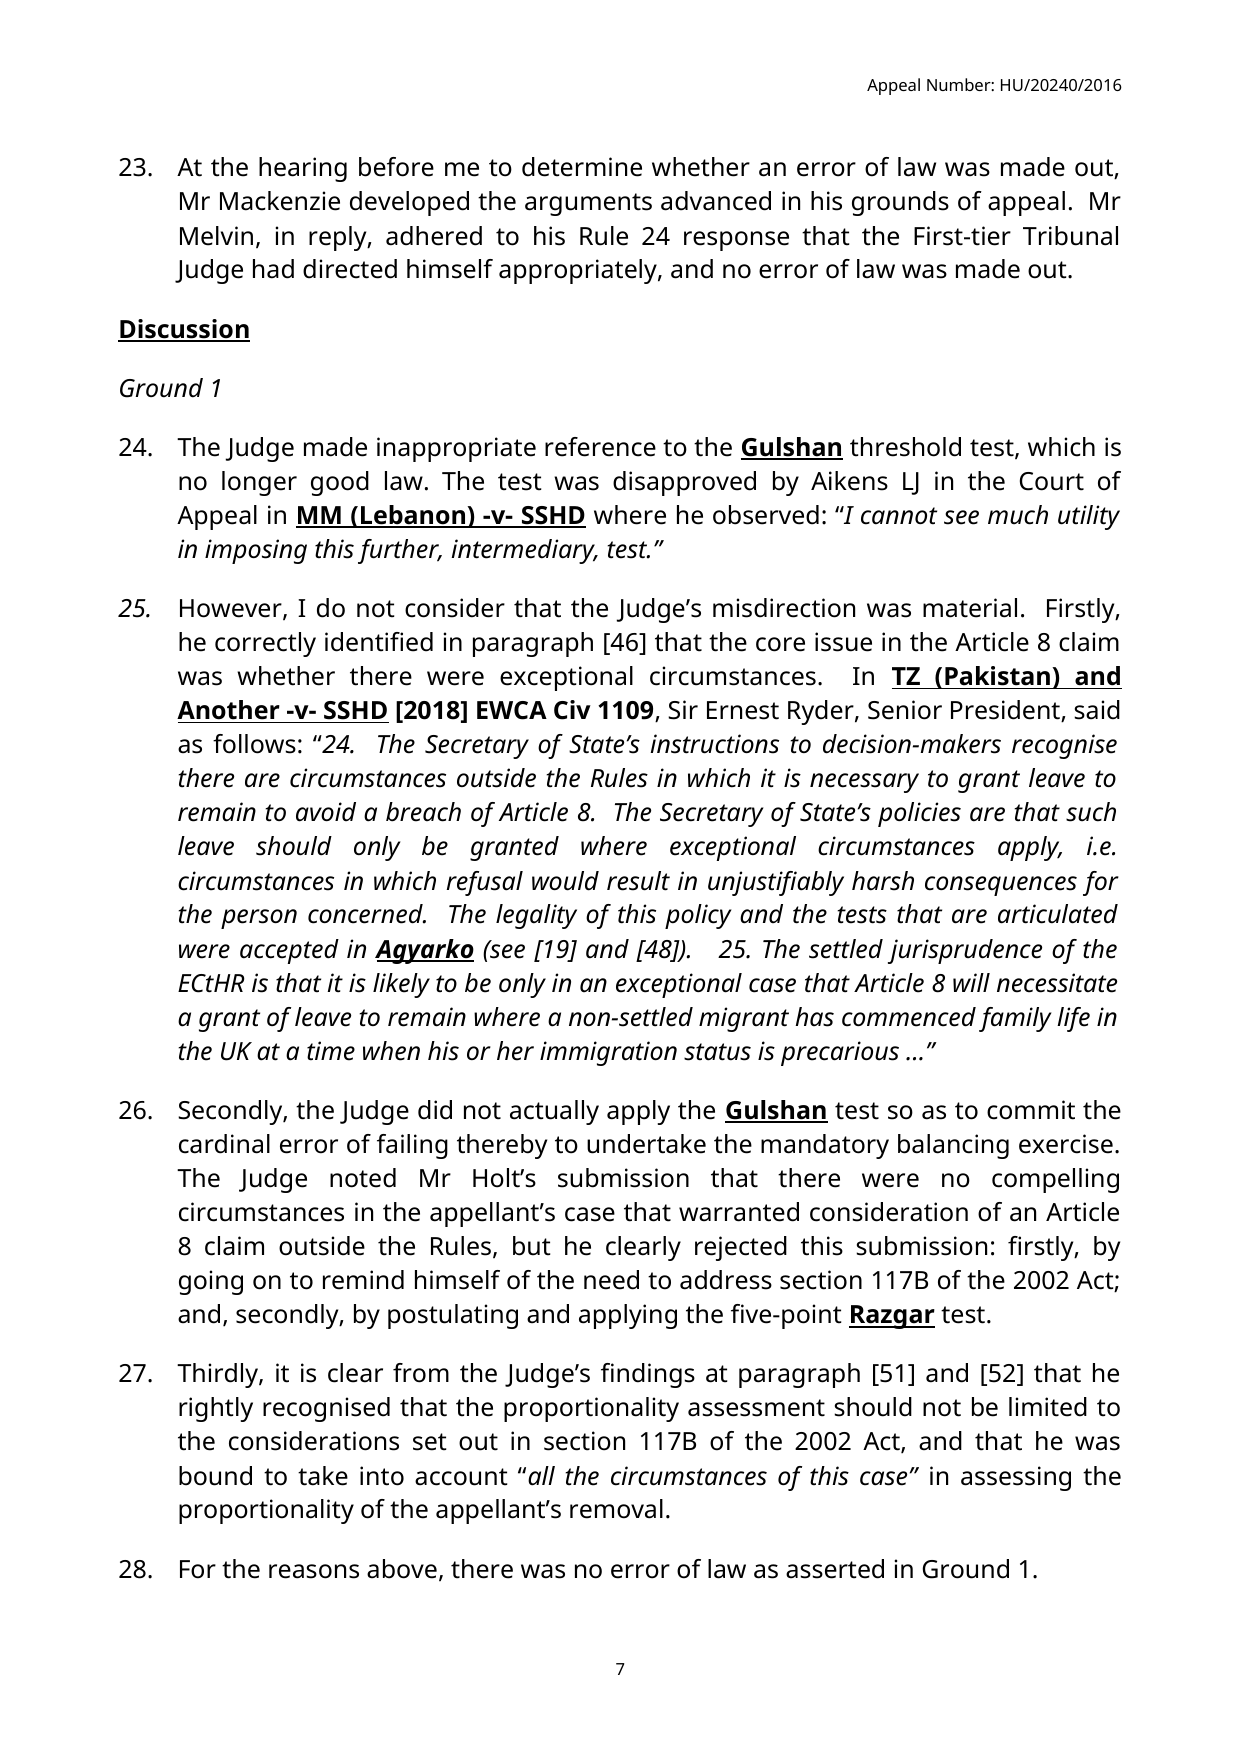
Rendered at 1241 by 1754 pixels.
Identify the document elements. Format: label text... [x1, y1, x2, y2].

list However, I do not consider that the Judge’s misdirection was material. Firstly, he correctly identified in paragraph [46] that the core issue in the Article 8 claim was whether there were exceptional circumstances. In TZ (Pakistan) and Another -v- SSHD [2018] EWCA Civ 1109, Sir Ernest Ryder, Senior President, said as follows: “24. The Secretary of State’s instructions to decision-makers recognise there are circumstances outside the Rules in which it is necessary to grant leave to remain to avoid a breach of Article 8. The Secretary of State’s policies are that such leave should only be granted where exceptional circumstances apply, i.e. circumstances in which refusal would result in unjustifiably harsh consequences for the person concerned. The legality of this policy and the tests that are articulated were accepted in Agyarko (see [19] and [48]). 25. The settled jurisprudence of the ECtHR is that it is likely to be only in an exceptional case that Article 8 will necessitate a grant of leave to remain where a non-settled migrant has commenced family life in the UK at a time when his or her immigration status is precarious …” [118, 591, 1122, 1067]
list Secondly, the Judge did not actually apply the Gulshan test so as to commit the cardinal error of failing thereby to undertake the mandatory balancing exercise. The Judge noted Mr Holt’s submission that there were no compelling circumstances in the appellant’s case that warranted consideration of an Article 8 claim outside the Rules, but he clearly rejected this submission: firstly, by going on to remind himself of the need to address section 117B of the 2002 Act; and, secondly, by postulating and applying the five-point Razgar test. [118, 1092, 1122, 1331]
list Thirdly, it is clear from the Judge’s findings at paragraph [51] and [52] that he rightly recognised that the proportionality assessment should not be limited to the considerations set out in section 117B of the 2002 Act, and that he was bound to take into account “all the circumstances of this case” in assessing the proportionality of the appellant’s removal. [118, 1356, 1122, 1526]
list At the hearing before me to determine whether an error of law was made out, Mr Mackenzie developed the arguments advanced in his grounds of appeal. Mr Melvin, in reply, adhered to his Rule 24 response that the First-tier Tribunal Judge had directed himself appropriately, and no error of law was made out. [118, 150, 1122, 286]
text Discussion [118, 311, 1122, 345]
list For the reasons above, there was no error of law as asserted in Ground 1. [118, 1551, 1122, 1585]
text Ground 1 [118, 370, 1122, 404]
list The Judge made inappropriate reference to the Gulshan threshold test, which is no longer good law. The test was disapproved by Aikens LJ in the Court of Appeal in MM (Lebanon) -v- SSHD where he observed: “I cannot see much utility in imposing this further, intermediary, test.” [118, 429, 1122, 566]
